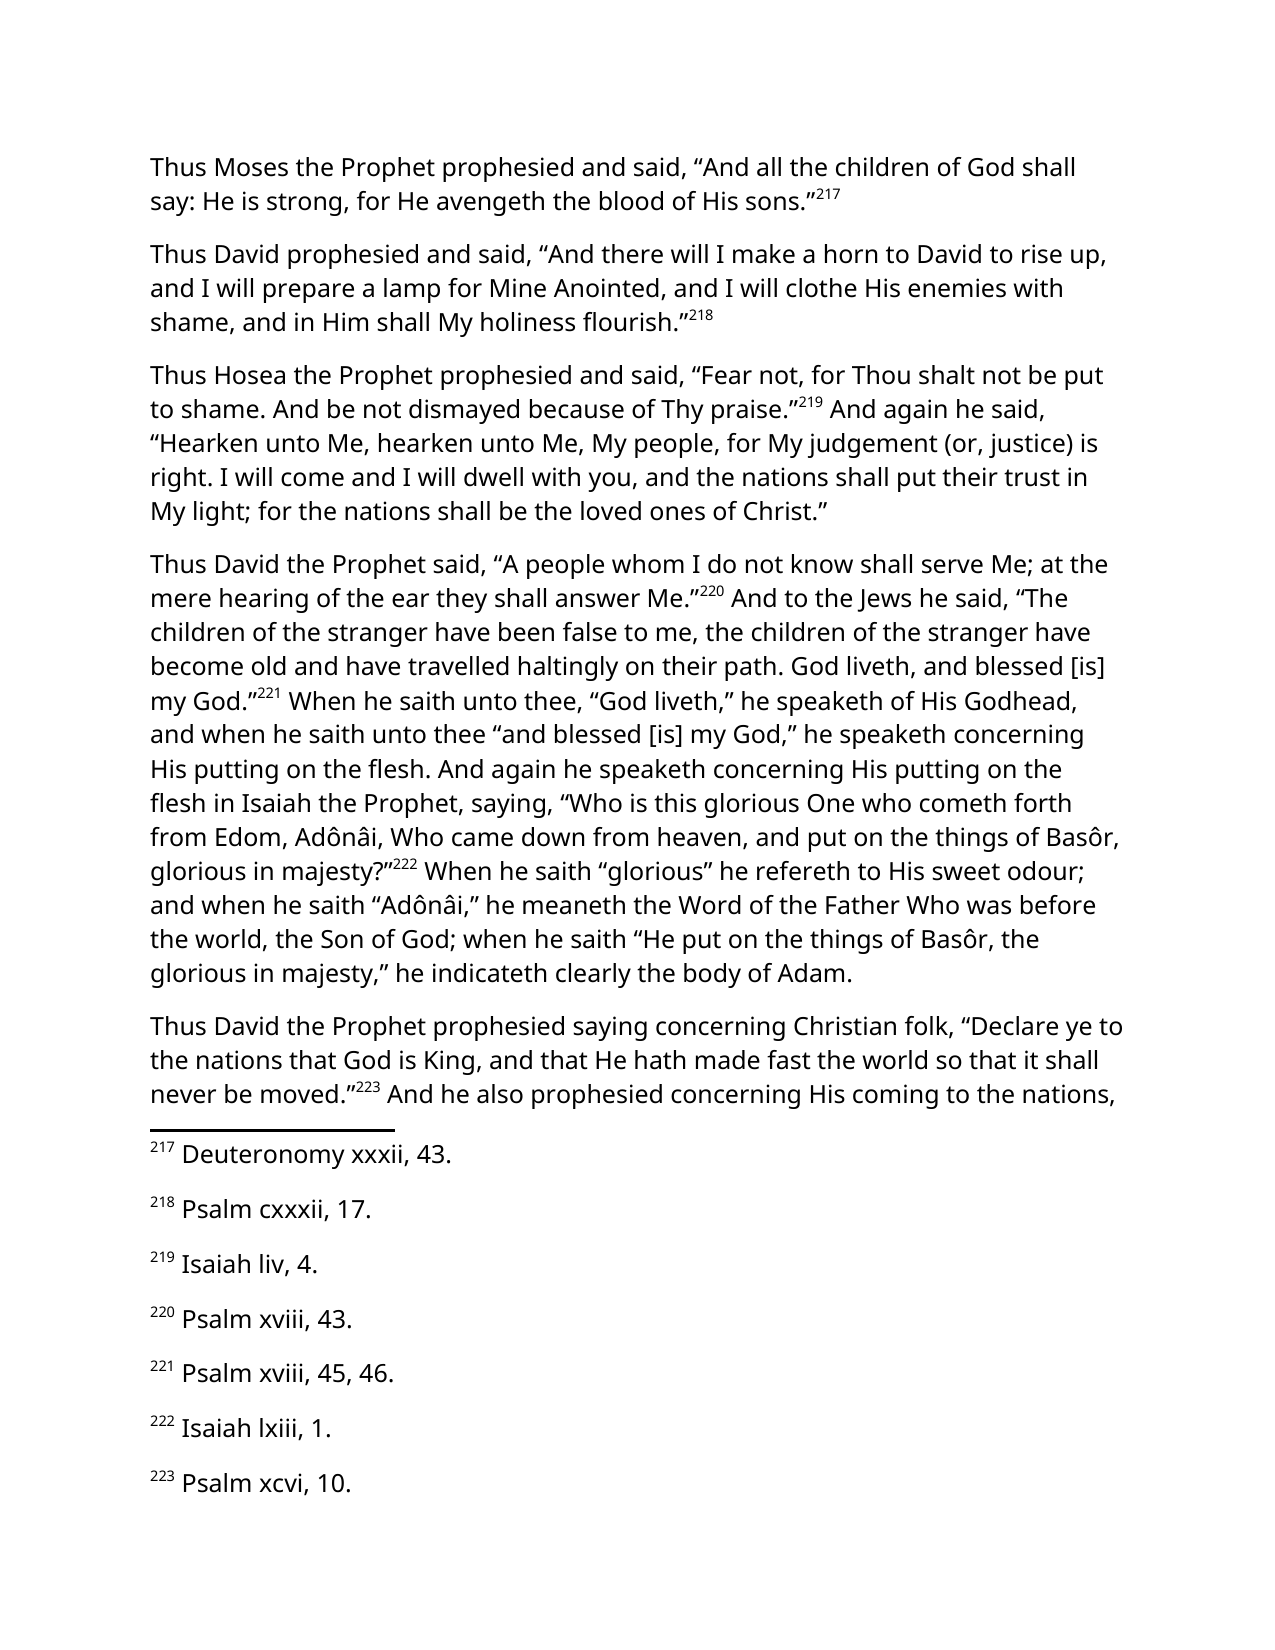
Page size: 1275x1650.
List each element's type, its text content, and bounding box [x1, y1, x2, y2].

text Thus David the Prophet prophesied saying concerning Christian folk, “Declare ye to the nations that God is King, and that He hath made fast the world so that it shall never be moved.” And he also prophesied concerning His coming to the nations, and said, “Before the face of God shall He come, He shall come and shall judge the earth, and He shall judge the world in righteousness, and the nations with justice.” [150, 1008, 1125, 1111]
text Thus David prophesied and said, “And there will I make a horn to David to rise up, and I will prepare a lamp for Mine Anointed, and I will clothe His enemies with shame, and in Him shall My holiness flourish.” [150, 237, 1125, 339]
text Thus David the Prophet said, “A people whom I do not know shall serve Me; at the mere hearing of the ear they shall answer Me.” And to the Jews he said, “The children of the stranger have been false to me, the children of the stranger have become old and have travelled haltingly on their path. God liveth, and blessed [is] my God.” When he saith unto thee, “God liveth,” he speaketh of His Godhead, and when he saith unto thee “and blessed [is] my God,” he speaketh concerning His putting on the flesh. And again he speaketh concerning His putting on the flesh in Isaiah the Prophet, saying, “Who is this glorious One who cometh forth from Edom, Adônâi, Who came down from heaven, and put on the things of Basôr, glorious in majesty?” When he saith “glorious” he refereth to His sweet odour; and when he saith “Adônâi,” he meaneth the Word of the Father Who was before the world, the Son of God; when he saith “He put on the things of Basôr, the glorious in majesty,” he indicateth clearly the body of Adam. [150, 547, 1125, 990]
text Thus Moses the Prophet prophesied and said, “And all the children of God shall say: He is strong, for He avengeth the blood of His sons.” [150, 150, 1125, 218]
text Thus Hosea the Prophet prophesied and said, “Fear not, for Thou shalt not be put to shame. And be not dismayed because of Thy praise.” And again he said, “Hearken unto Me, hearken unto Me, My people, for My judgement (or, justice) is right. I will come and I will dwell with you, and the nations shall put their trust in My light; for the nations shall be the loved ones of Christ.” [150, 358, 1125, 528]
